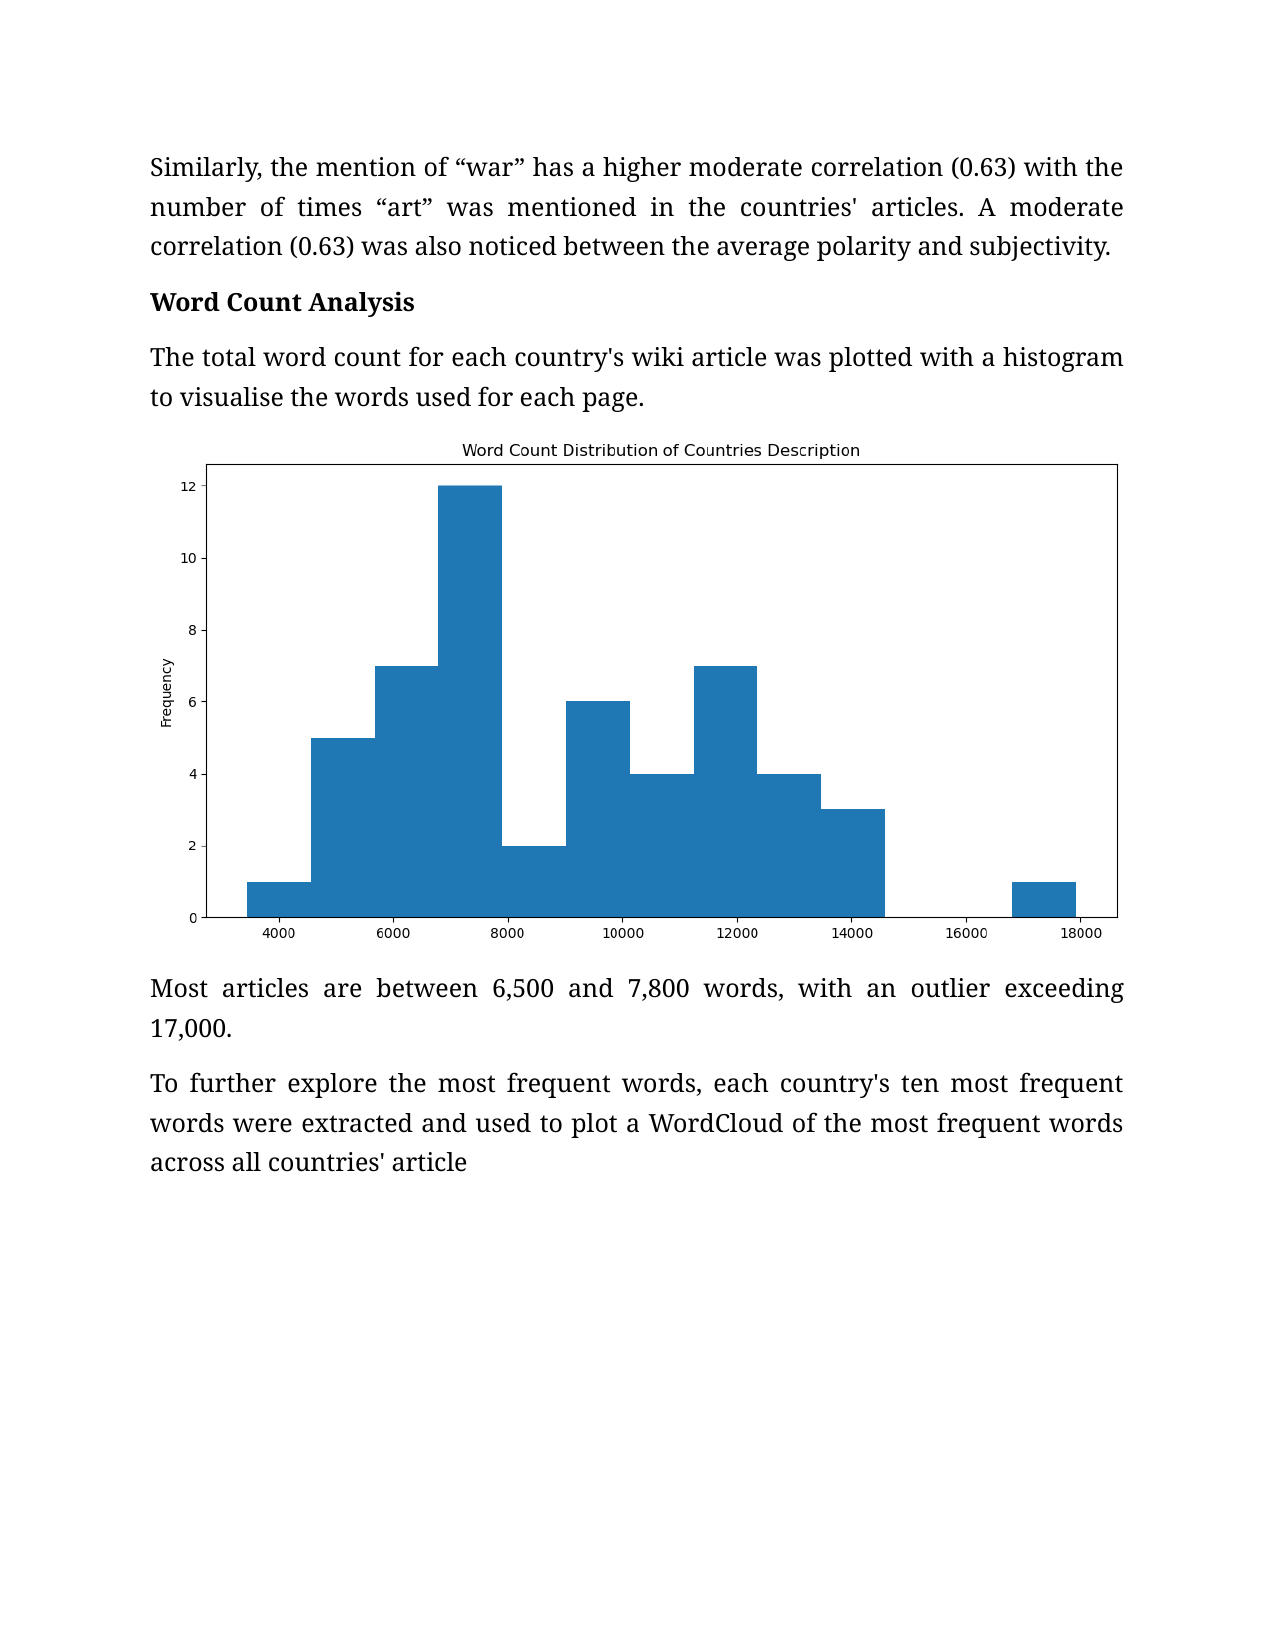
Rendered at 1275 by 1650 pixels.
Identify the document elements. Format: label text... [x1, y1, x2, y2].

text The total word count for each country's wiki article was plotted with a histogram to visualise the words used for each page. [150, 340, 1125, 413]
text To further explore the most frequent words, each country's ten most frequent words were extracted and used to plot a WordCloud of the most frequent words across all countries' article [150, 1066, 1125, 1178]
text Most articles are between 6,500 and 7,800 words, with an outlier exceeding 17,000. [150, 971, 1125, 1044]
picture [150, 435, 1125, 950]
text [150, 150, 1125, 262]
text Word Count Analysis [150, 284, 1125, 318]
